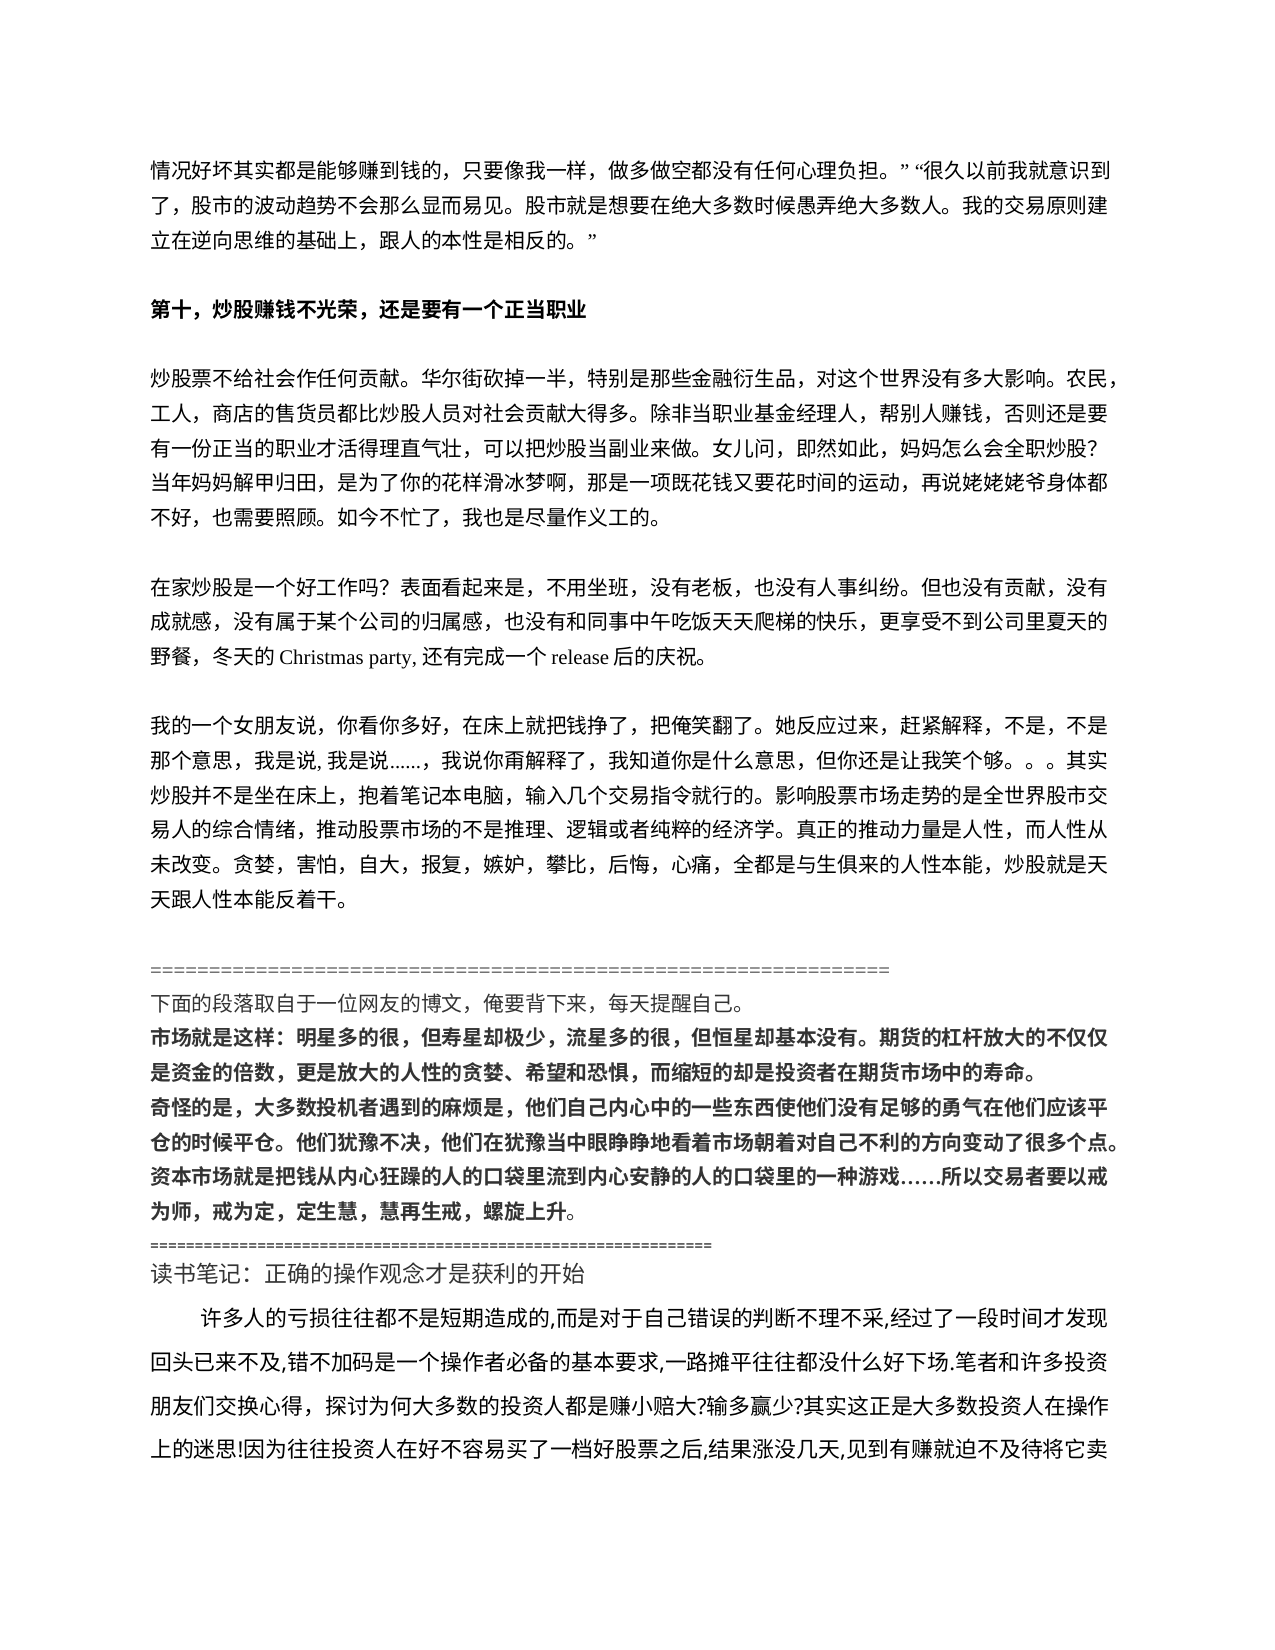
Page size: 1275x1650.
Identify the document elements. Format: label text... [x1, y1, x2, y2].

text 读书笔记：正确的操作观念才是获利的开始 [150, 1256, 1125, 1289]
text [150, 1289, 1125, 1464]
text 市场就是这样：明星多的很，但寿星却极少，流星多的很，但恒星却基本没有。期货的杠杆放大的不仅仅是资金的倍数，更是放大的人性的贪婪、希望和恐惧，而缩短的却是投资者在期货市场中的寿命。 [150, 1017, 1125, 1087]
text =============================================================== [150, 948, 1125, 982]
text 资本市场就是把钱从内心狂躁的人的口袋里流到内心安静的人的口袋里的一种游戏……所以交易者要以戒为师，戒为定，定生慧，慧再生戒，螺旋上升。 [150, 1156, 1125, 1225]
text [150, 150, 1125, 254]
text 奇怪的是，大多数投机者遇到的麻烦是，他们自己内心中的一些东西使他们没有足够的勇气在他们应该平仓的时候平仓。他们犹豫不决，他们在犹豫当中眼睁睁地看着市场朝着对自己不利的方向变动了很多个点。 [150, 1087, 1125, 1156]
text 我的一个女朋友说，你看你多好，在床上就把钱挣了，把俺笑翻了。她反应过来，赶紧解释，不是，不是那个意思，我是说, 我是说......，我说你甭解释了，我知道你是什么意思，但你还是让我笑个够。。。其实炒股并不是坐在床上，抱着笔记本电脑，输入几个交易指令就行的。影响股票市场走势的是全世界股市交易人的综合情绪，推动股票市场的不是推理、逻辑或者纯粹的经济学。真正的推动力量是人性，而人性从未改变。贪婪，害怕，自大，报复，嫉妒，攀比，后悔，心痛，全都是与生俱来的人性本能，炒股就是天天跟人性本能反着干。 [150, 670, 1125, 913]
text =============================================================== [150, 1225, 1125, 1256]
text 下面的段落取自于一位网友的博文，俺要背下来，每天提醒自己。 [150, 982, 1125, 1017]
text 第十，炒股赚钱不光荣，还是要有一个正当职业 炒股票不给社会作任何贡献。华尔街砍掉一半，特别是那些金融衍生品，对这个世界没有多大影响。农民，工人，商店的售货员都比炒股人员对社会贡献大得多。除非当职业基金经理人，帮别人赚钱，否则还是要有一份正当的职业才活得理直气壮，可以把炒股当副业来做。女儿问，即然如此，妈妈怎么会全职炒股？当年妈妈解甲归田，是为了你的花样滑冰梦啊，那是一项既花钱又要花时间的运动，再说姥姥姥爷身体都不好，也需要照顾。如今不忙了，我也是尽量作义工的。 在家炒股是一个好工作吗？表面看起来是，不用坐班，没有老板，也没有人事纠纷。但也没有贡献，没有成就感，没有属于某个公司的归属感，也没有和同事中午吃饭天天爬梯的快乐，更享受不到公司里夏天的野餐，冬天的Christmas party, 还有完成一个release后的庆祝。 [150, 289, 1125, 670]
